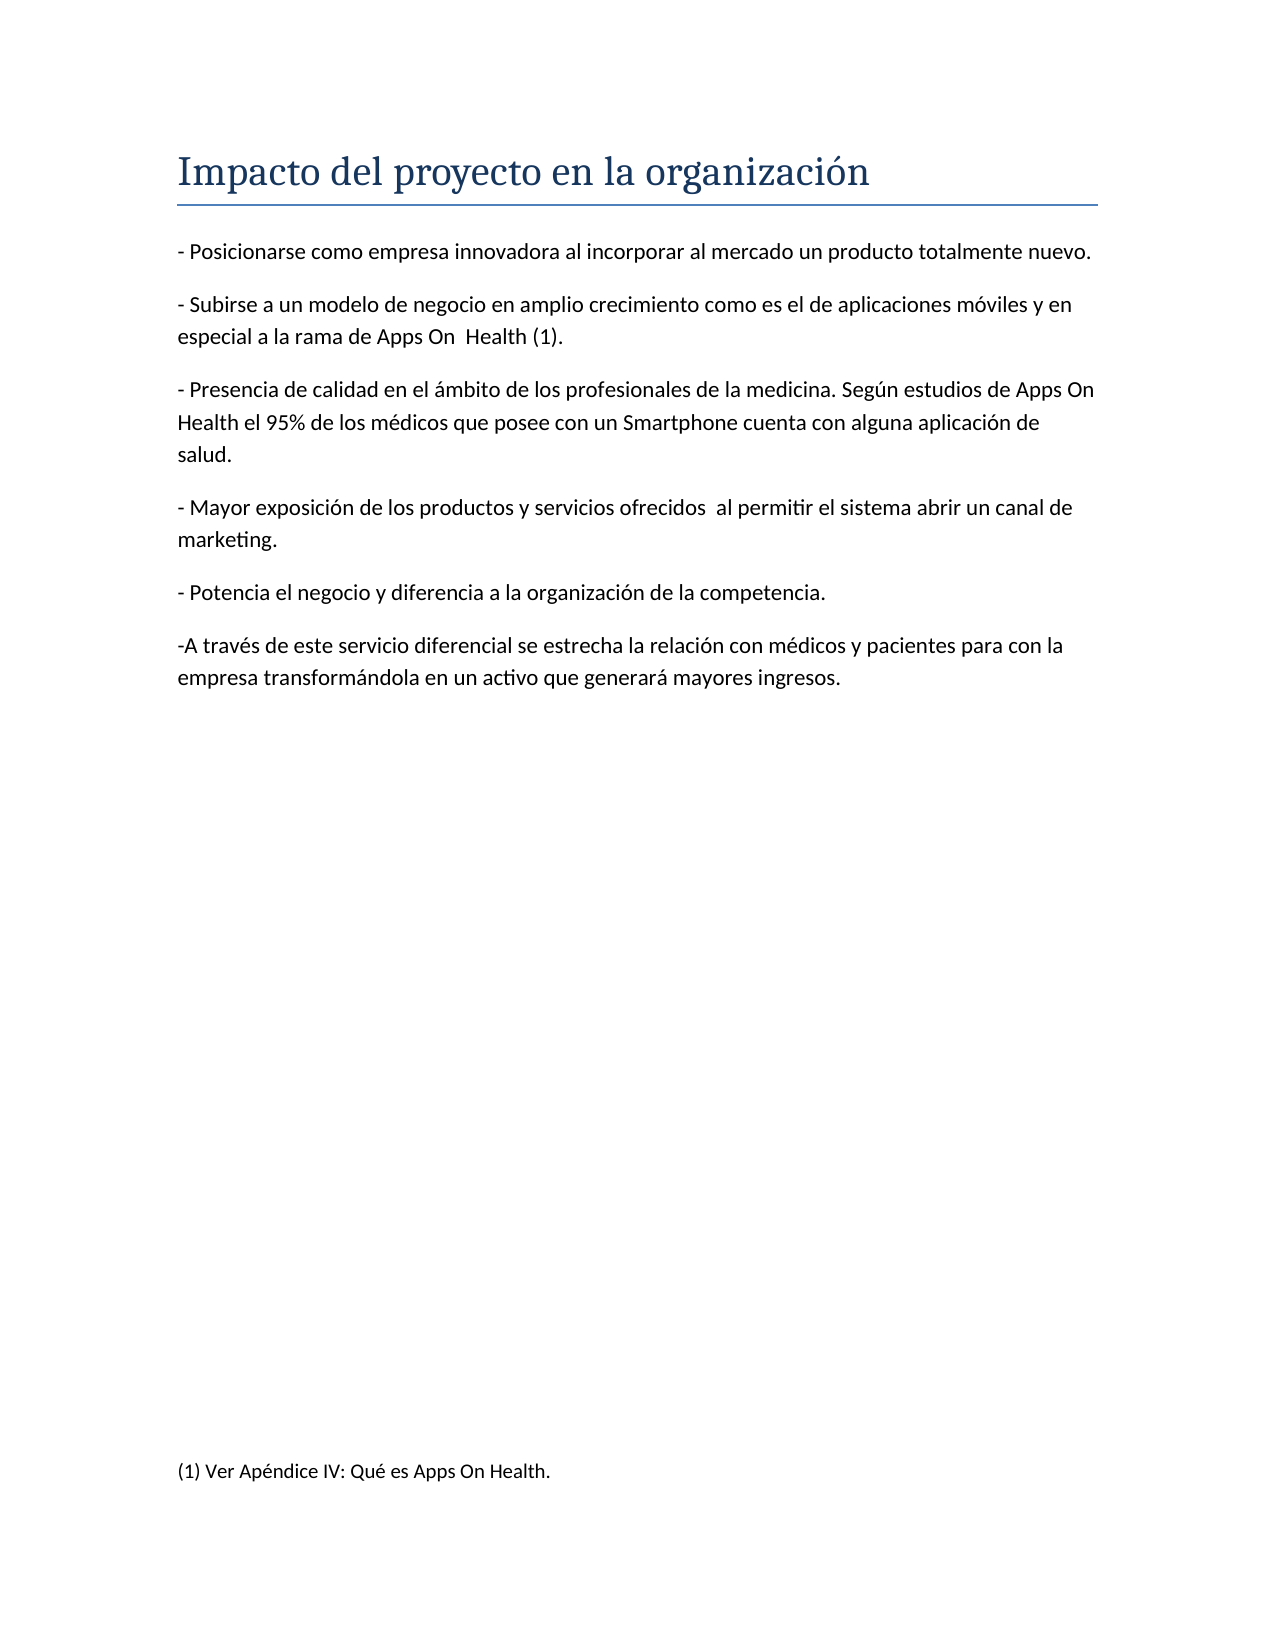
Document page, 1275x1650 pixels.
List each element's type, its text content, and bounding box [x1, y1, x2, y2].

text -A través de este servicio diferencial se estrecha la relación con médicos y pacientes para con la empresa transformándola en un activo que generará mayores ingresos. [177, 631, 1098, 691]
text - Mayor exposición de los productos y servicios ofrecidos al permitir el sistema abrir un canal de marketing. [177, 493, 1098, 553]
text - Potencia el negocio y diferencia a la organización de la competencia. [177, 578, 1098, 606]
text - Subirse a un modelo de negocio en amplio crecimiento como es el de aplicaciones móviles y en especial a la rama de Apps On Health (1). [177, 290, 1098, 350]
text (1) Ver Apéndice IV: Qué es Apps On Health. [177, 1458, 1098, 1484]
text - Posicionarse como empresa innovadora al incorporar al mercado un producto totalmente nuevo. [177, 237, 1098, 265]
text - Presencia de calidad en el ámbito de los profesionales de la medicina. Según estudios de Apps On Health el 95% de los médicos que posee con un Smartphone cuenta con alguna aplicación de salud. [177, 375, 1098, 468]
title Impacto del proyecto en la organización [177, 148, 1098, 204]
